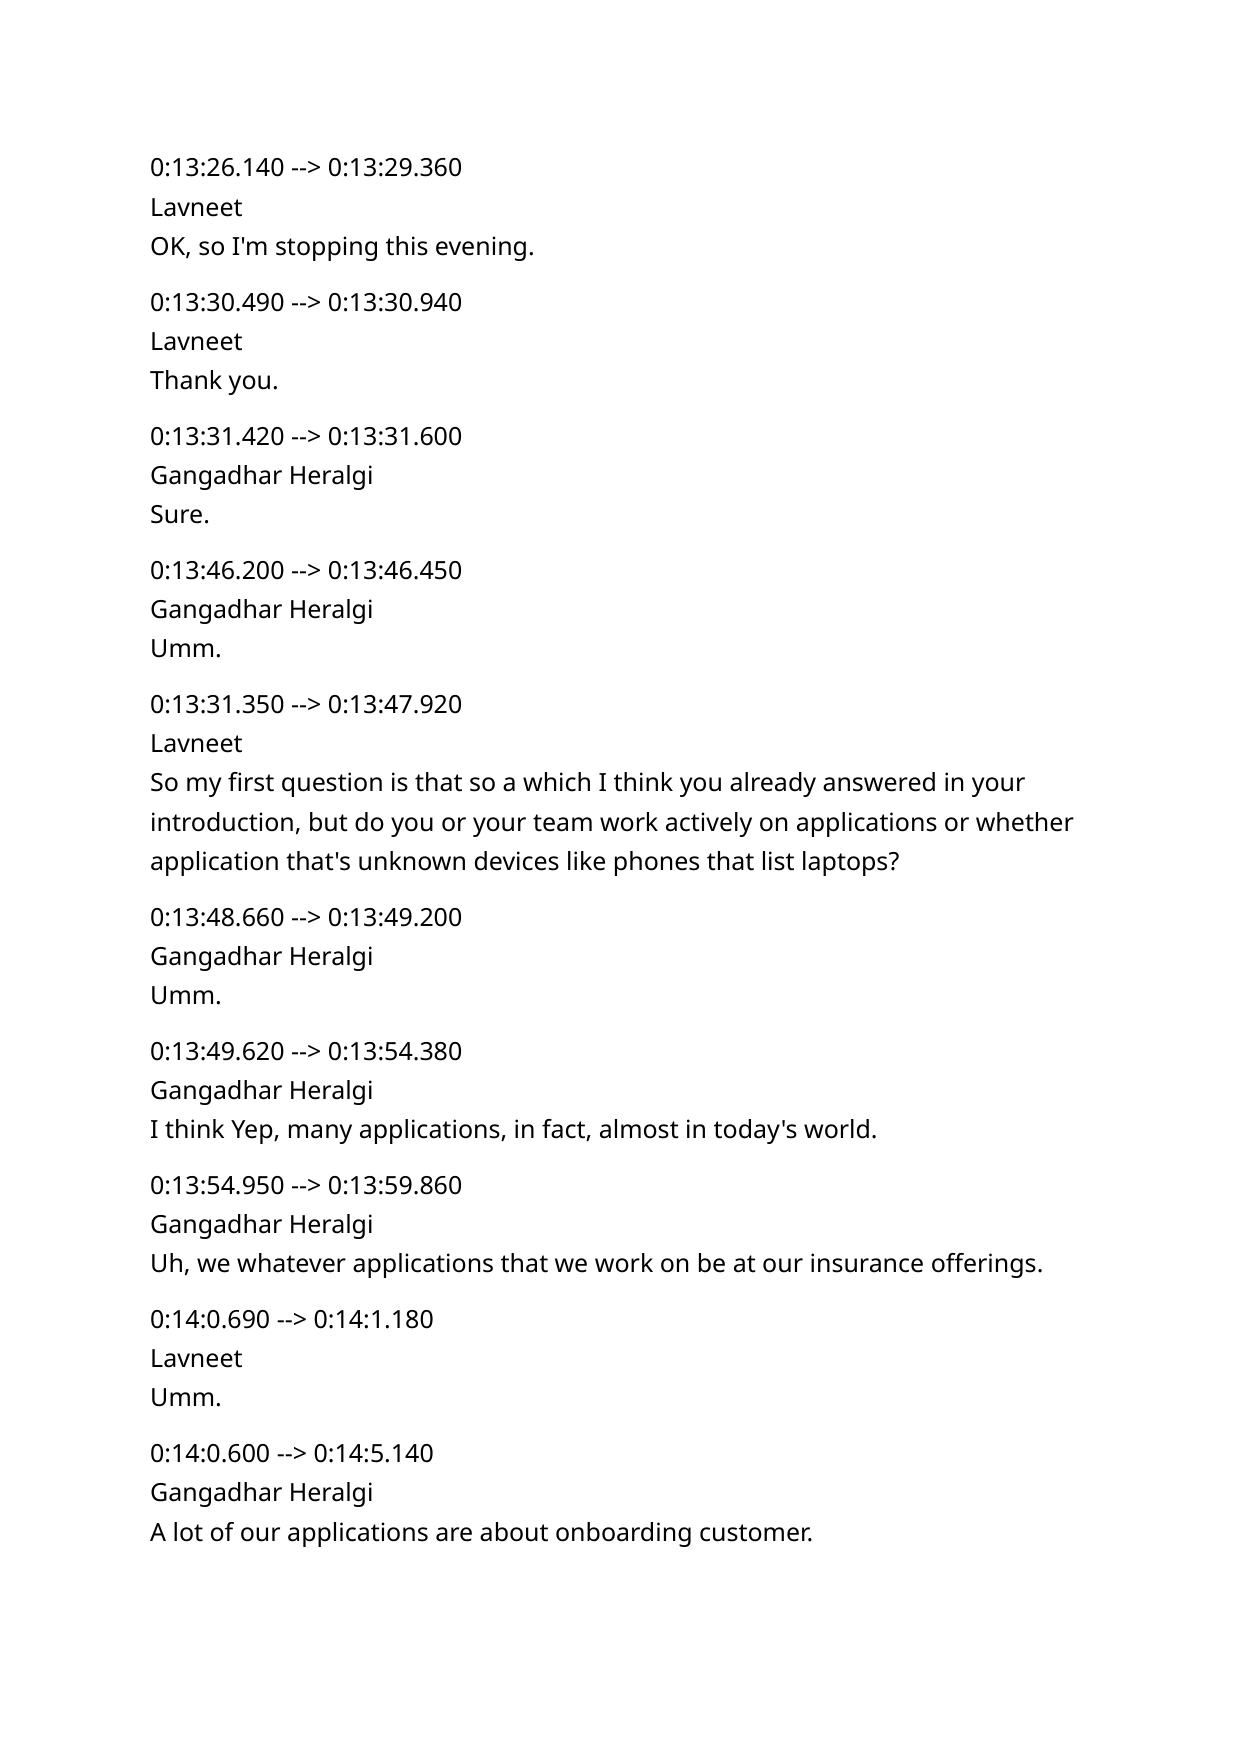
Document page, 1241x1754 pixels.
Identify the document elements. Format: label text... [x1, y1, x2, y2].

text 0:14:0.600 --> 0:14:5.140 Gangadhar Heralgi A lot of our applications are about onboarding customer. [150, 1436, 1090, 1548]
text 0:13:31.420 --> 0:13:31.600 Gangadhar Heralgi Sure. [150, 418, 1090, 531]
text 0:14:0.690 --> 0:14:1.180 Lavneet Umm. [150, 1302, 1090, 1414]
text 0:13:54.950 --> 0:13:59.860 Gangadhar Heralgi Uh, we whatever applications that we work on be at our insurance offerings. [150, 1167, 1090, 1280]
text 0:13:49.620 --> 0:13:54.380 Gangadhar Heralgi I think Yep, many applications, in fact, almost in today's world. [150, 1033, 1090, 1146]
text 0:13:31.350 --> 0:13:47.920 Lavneet So my first question is that so a which I think you already answered in your introduction, but do you or your team work actively on applications or whether application that's unknown devices like phones that list laptops? [150, 687, 1090, 877]
text 0:13:26.140 --> 0:13:29.360 Lavneet OK, so I'm stopping this evening. [150, 150, 1090, 262]
text 0:13:46.200 --> 0:13:46.450 Gangadhar Heralgi Umm. [150, 552, 1090, 665]
text 0:13:30.490 --> 0:13:30.940 Lavneet Thank you. [150, 284, 1090, 397]
text 0:13:48.660 --> 0:13:49.200 Gangadhar Heralgi Umm. [150, 899, 1090, 1012]
